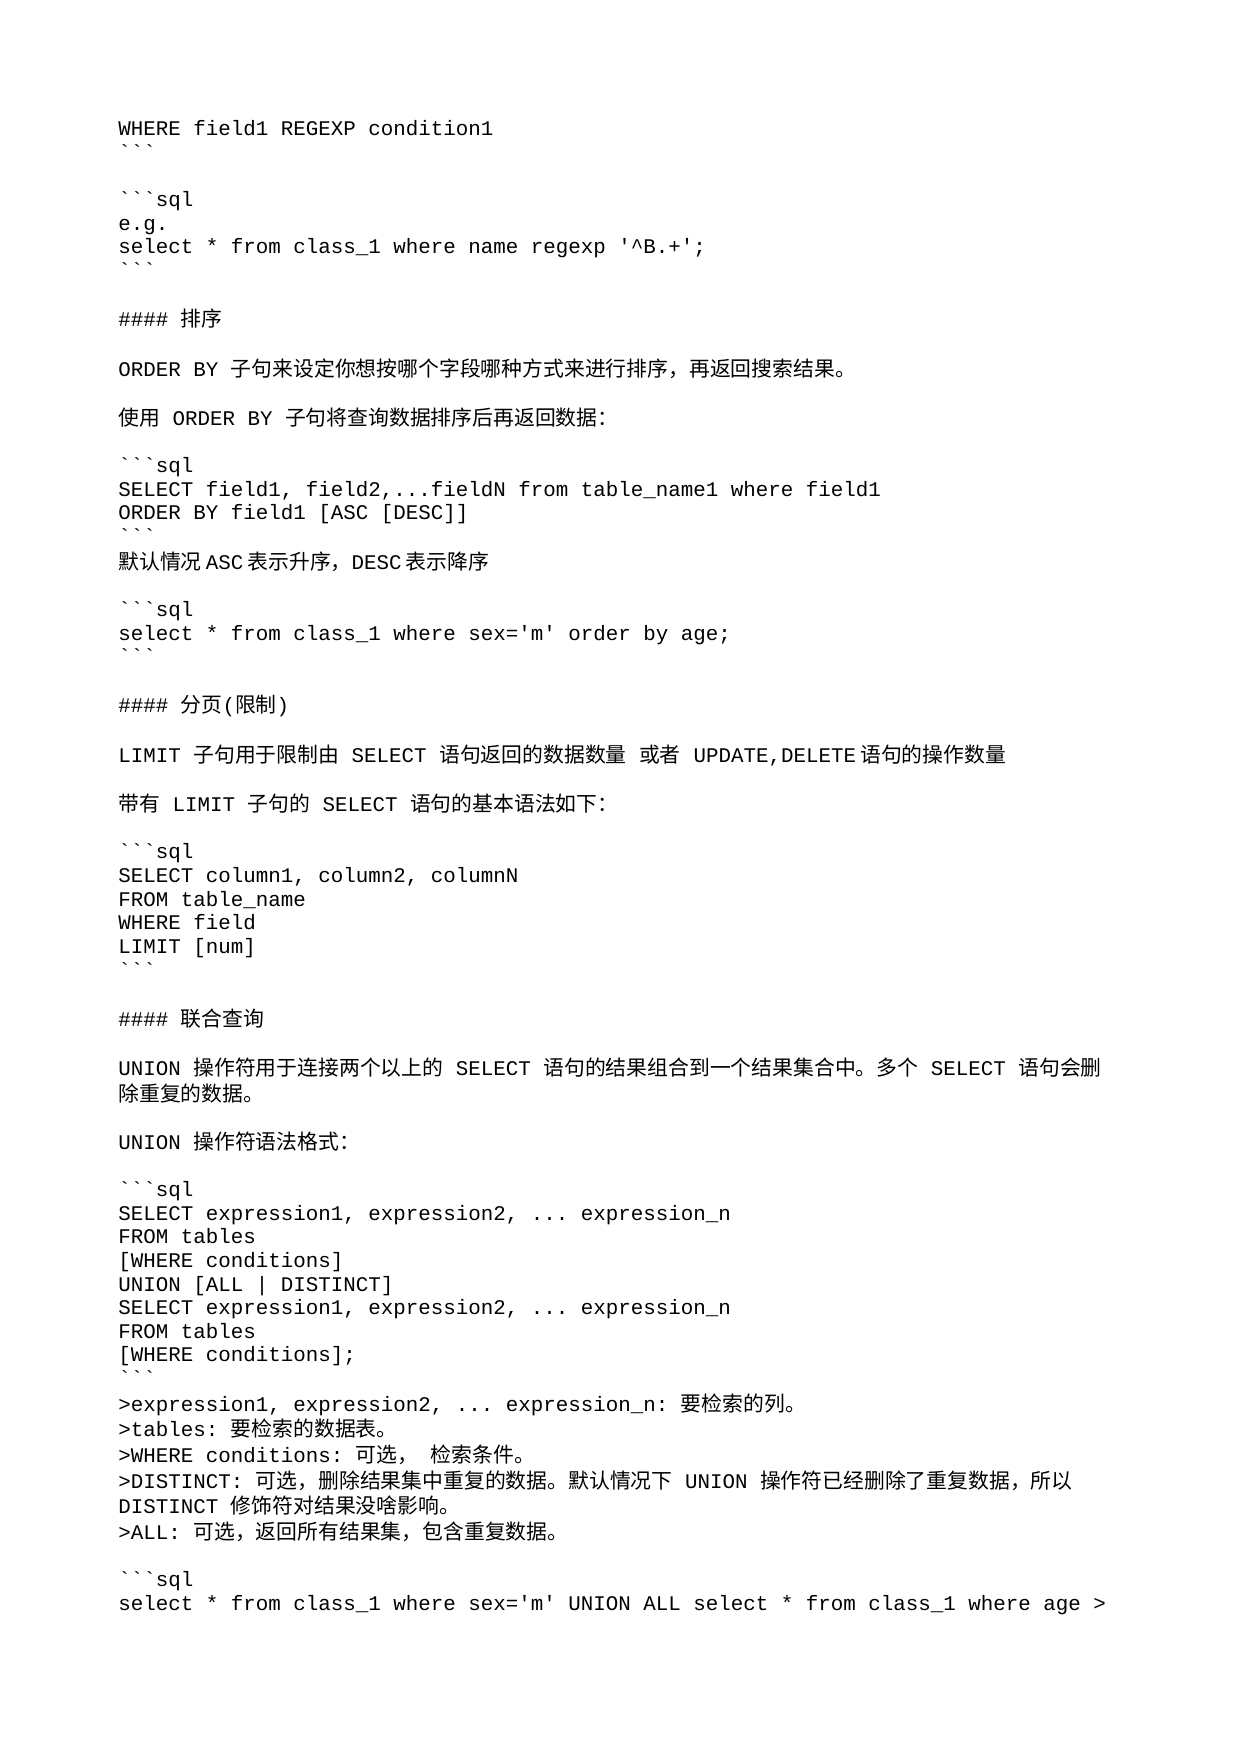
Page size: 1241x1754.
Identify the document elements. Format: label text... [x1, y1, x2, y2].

text #### 分页(限制) [118, 693, 1122, 719]
text LIMIT [num] [118, 936, 1122, 959]
text 使用 ORDER BY 子句将查询数据排序后再返回数据： [118, 406, 1122, 431]
text ```sql [118, 1179, 1122, 1203]
text ```sql [118, 841, 1122, 865]
text ```sql [118, 599, 1122, 623]
text #### 排序 [118, 307, 1122, 333]
text UNION 操作符用于连接两个以上的 SELECT 语句的结果组合到一个结果集合中。多个 SELECT 语句会删除重复的数据。 [118, 1056, 1122, 1106]
text #### 联合查询 [118, 1007, 1122, 1032]
text ```sql [118, 189, 1122, 213]
text FROM tables [118, 1226, 1122, 1250]
text [WHERE conditions]; [118, 1344, 1122, 1368]
text 默认情况ASC表示升序，DESC表示降序 [118, 550, 1122, 575]
text UNION 操作符语法格式： [118, 1130, 1122, 1155]
text >tables: 要检索的数据表。 [118, 1417, 1122, 1443]
text ``` [118, 260, 1122, 284]
text LIMIT 子句用于限制由 SELECT 语句返回的数据数量 或者 UPDATE,DELETE语句的操作数量 [118, 743, 1122, 768]
text FROM table_name [118, 889, 1122, 912]
text [WHERE conditions] [118, 1250, 1122, 1273]
text SELECT expression1, expression2, ... expression_n [118, 1297, 1122, 1321]
text select * from class_1 where name regexp '^B.+'; [118, 236, 1122, 260]
text SELECT field1, field2,...fieldN from table_name1 where field1 [118, 479, 1122, 502]
text WHERE field1 REGEXP condition1 [118, 118, 1122, 142]
text ``` [118, 526, 1122, 550]
text UNION [ALL | DISTINCT] [118, 1273, 1122, 1297]
text ORDER BY 子句来设定你想按哪个字段哪种方式来进行排序，再返回搜索结果。 [118, 357, 1122, 382]
text FROM tables [118, 1321, 1122, 1344]
text ```sql [118, 1569, 1122, 1593]
text >DISTINCT: 可选，删除结果集中重复的数据。默认情况下 UNION 操作符已经删除了重复数据，所以 DISTINCT 修饰符对结果没啥影响。 [118, 1469, 1122, 1520]
text 带有 LIMIT 子句的 SELECT 语句的基本语法如下： [118, 792, 1122, 818]
text WHERE field [118, 912, 1122, 936]
text ``` [118, 646, 1122, 670]
text ORDER BY field1 [ASC [DESC]] [118, 502, 1122, 526]
text ```sql [118, 455, 1122, 479]
text >ALL: 可选，返回所有结果集，包含重复数据。 [118, 1520, 1122, 1546]
text ``` [118, 959, 1122, 983]
text >expression1, expression2, ... expression_n: 要检索的列。 [118, 1392, 1122, 1417]
text >WHERE conditions: 可选， 检索条件。 [118, 1443, 1122, 1469]
text SELECT column1, column2, columnN [118, 865, 1122, 889]
text select * from class_1 where sex='m' order by age; [118, 623, 1122, 646]
text SELECT expression1, expression2, ... expression_n [118, 1203, 1122, 1226]
text e.g. [118, 213, 1122, 236]
text ``` [118, 1368, 1122, 1392]
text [118, 1593, 1122, 1616]
text ``` [118, 142, 1122, 165]
